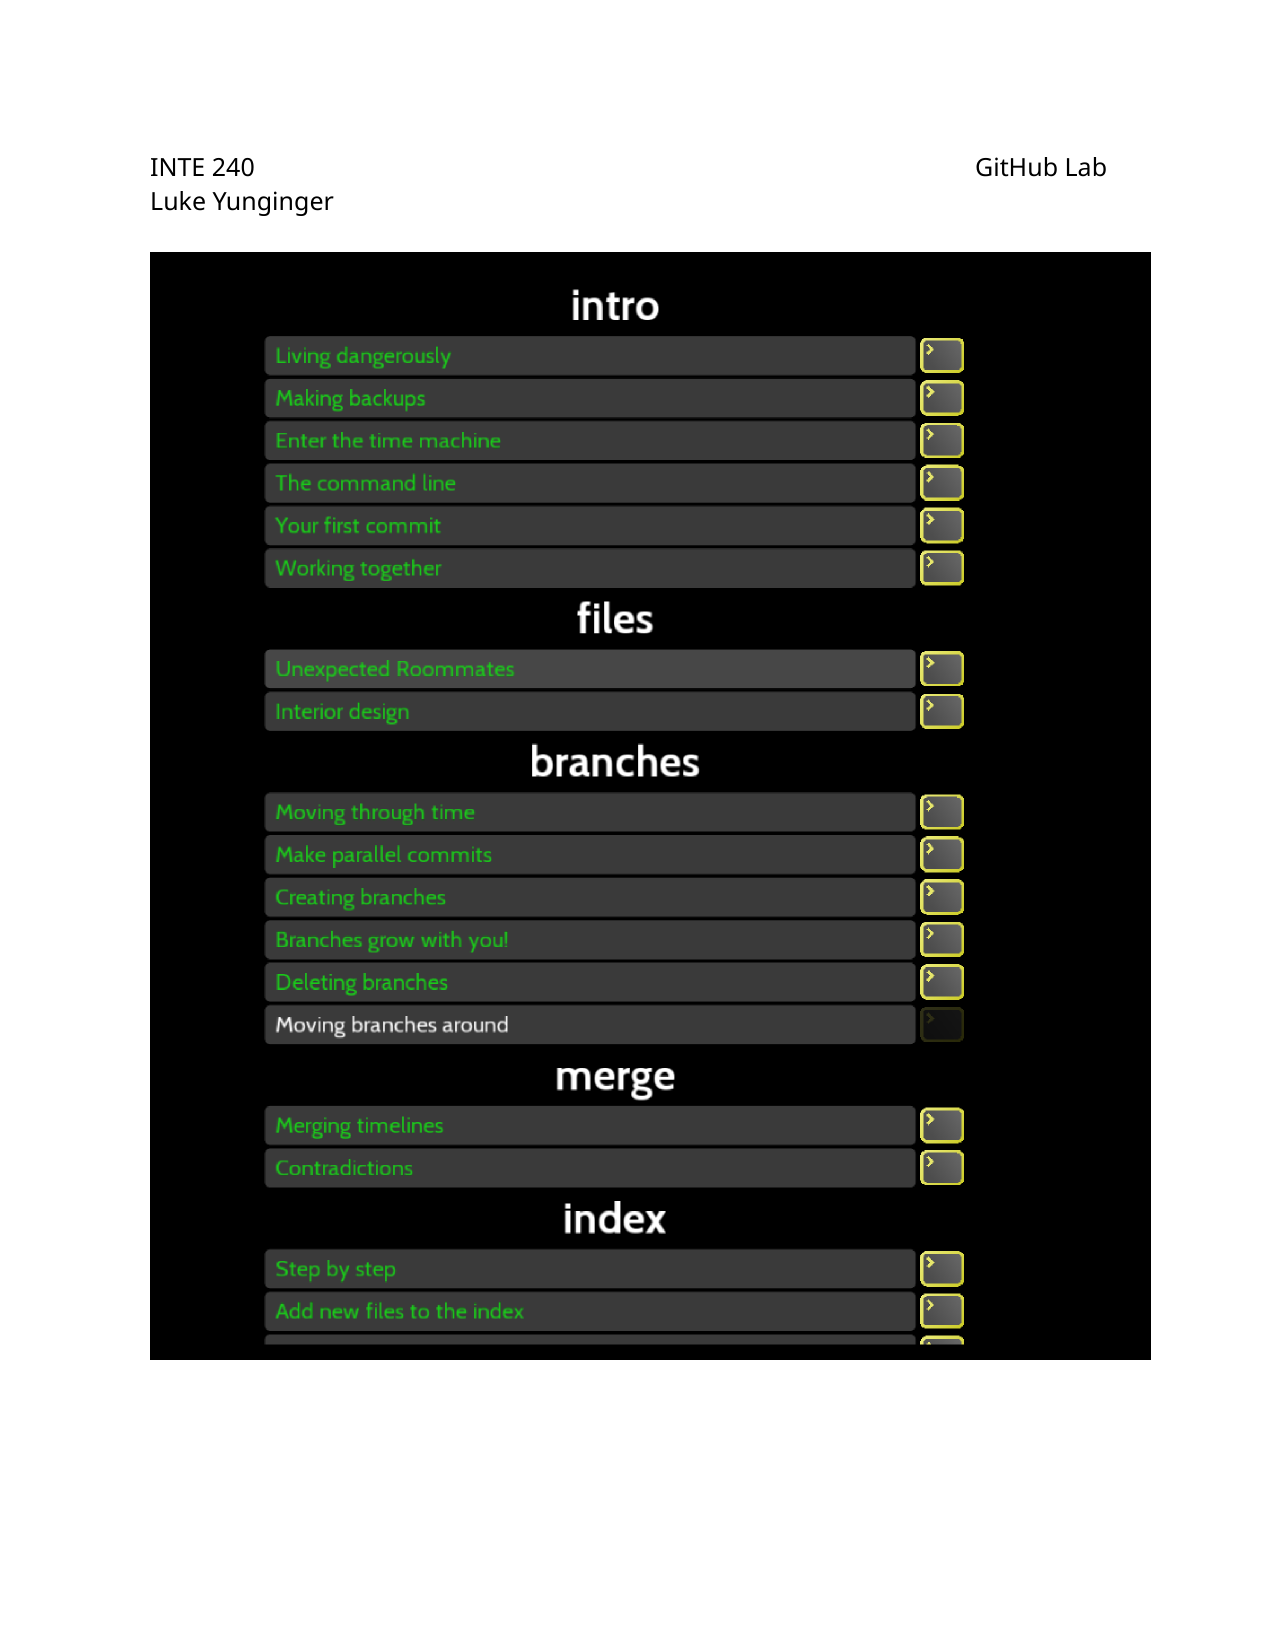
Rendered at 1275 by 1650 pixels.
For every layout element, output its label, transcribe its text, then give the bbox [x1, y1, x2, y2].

text Luke Yunginger [150, 184, 1125, 218]
picture [150, 252, 1151, 1360]
text INTE 240 GitHub Lab [150, 150, 1125, 184]
